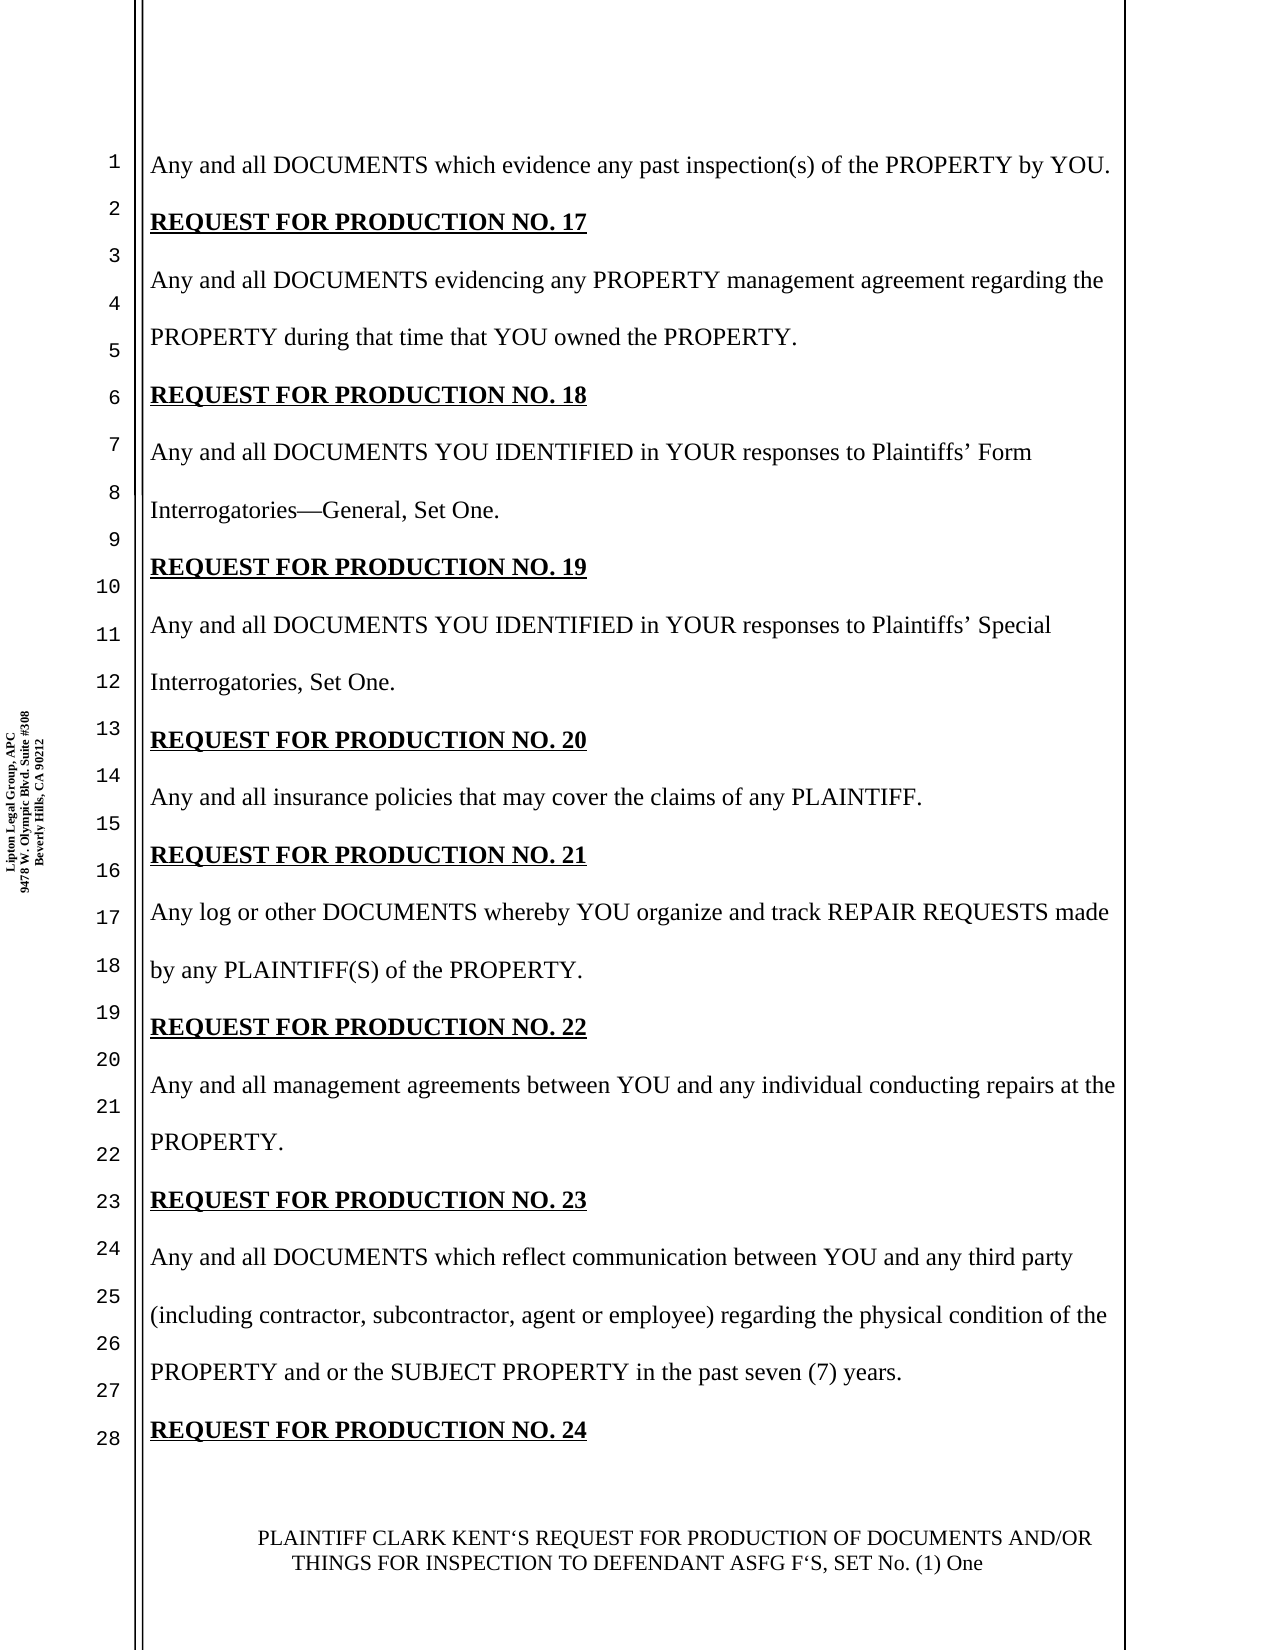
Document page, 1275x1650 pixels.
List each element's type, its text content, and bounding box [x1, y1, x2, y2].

text REQUEST FOR PRODUCTION NO. 24 [150, 1415, 1125, 1444]
text REQUEST FOR PRODUCTION NO. 19 [150, 552, 1125, 581]
text REQUEST FOR PRODUCTION NO. 20 [150, 725, 1125, 754]
text Any and all DOCUMENTS evidencing any PROPERTY management agreement regarding the PROPERTY during that time that YOU owned the PROPERTY. [150, 265, 1125, 351]
text REQUEST FOR PRODUCTION NO. 18 [150, 380, 1125, 409]
text Any and all insurance policies that may cover the claims of any PLAINTIFF. [150, 782, 1125, 811]
text REQUEST FOR PRODUCTION NO. 22 [150, 1012, 1125, 1041]
text Any and all DOCUMENTS YOU IDENTIFIED in YOUR responses to Plaintiffs’ Form Interrogatories—General, Set One. [150, 437, 1125, 524]
text REQUEST FOR PRODUCTION NO. 21 [150, 840, 1125, 869]
text Any and all DOCUMENTS which reflect communication between YOU and any third party (including contractor, subcontractor, agent or employee) regarding the physical condition of the PROPERTY and or the SUBJECT PROPERTY in the past seven (7) years. [150, 1242, 1125, 1386]
text REQUEST FOR PRODUCTION NO. 23 [150, 1185, 1125, 1214]
text REQUEST FOR PRODUCTION NO. 17 [150, 207, 1125, 236]
text Any and all management agreements between YOU and any individual conducting repairs at the PROPERTY. [150, 1070, 1125, 1156]
text Any and all DOCUMENTS which evidence any past inspection(s) of the PROPERTY by YOU. [150, 150, 1125, 179]
text Any log or other DOCUMENTS whereby YOU organize and track REPAIR REQUESTS made by any PLAINTIFF(S) of the PROPERTY. [150, 897, 1125, 984]
text Any and all DOCUMENTS YOU IDENTIFIED in YOUR responses to Plaintiffs’ Special Interrogatories, Set One. [150, 610, 1125, 696]
